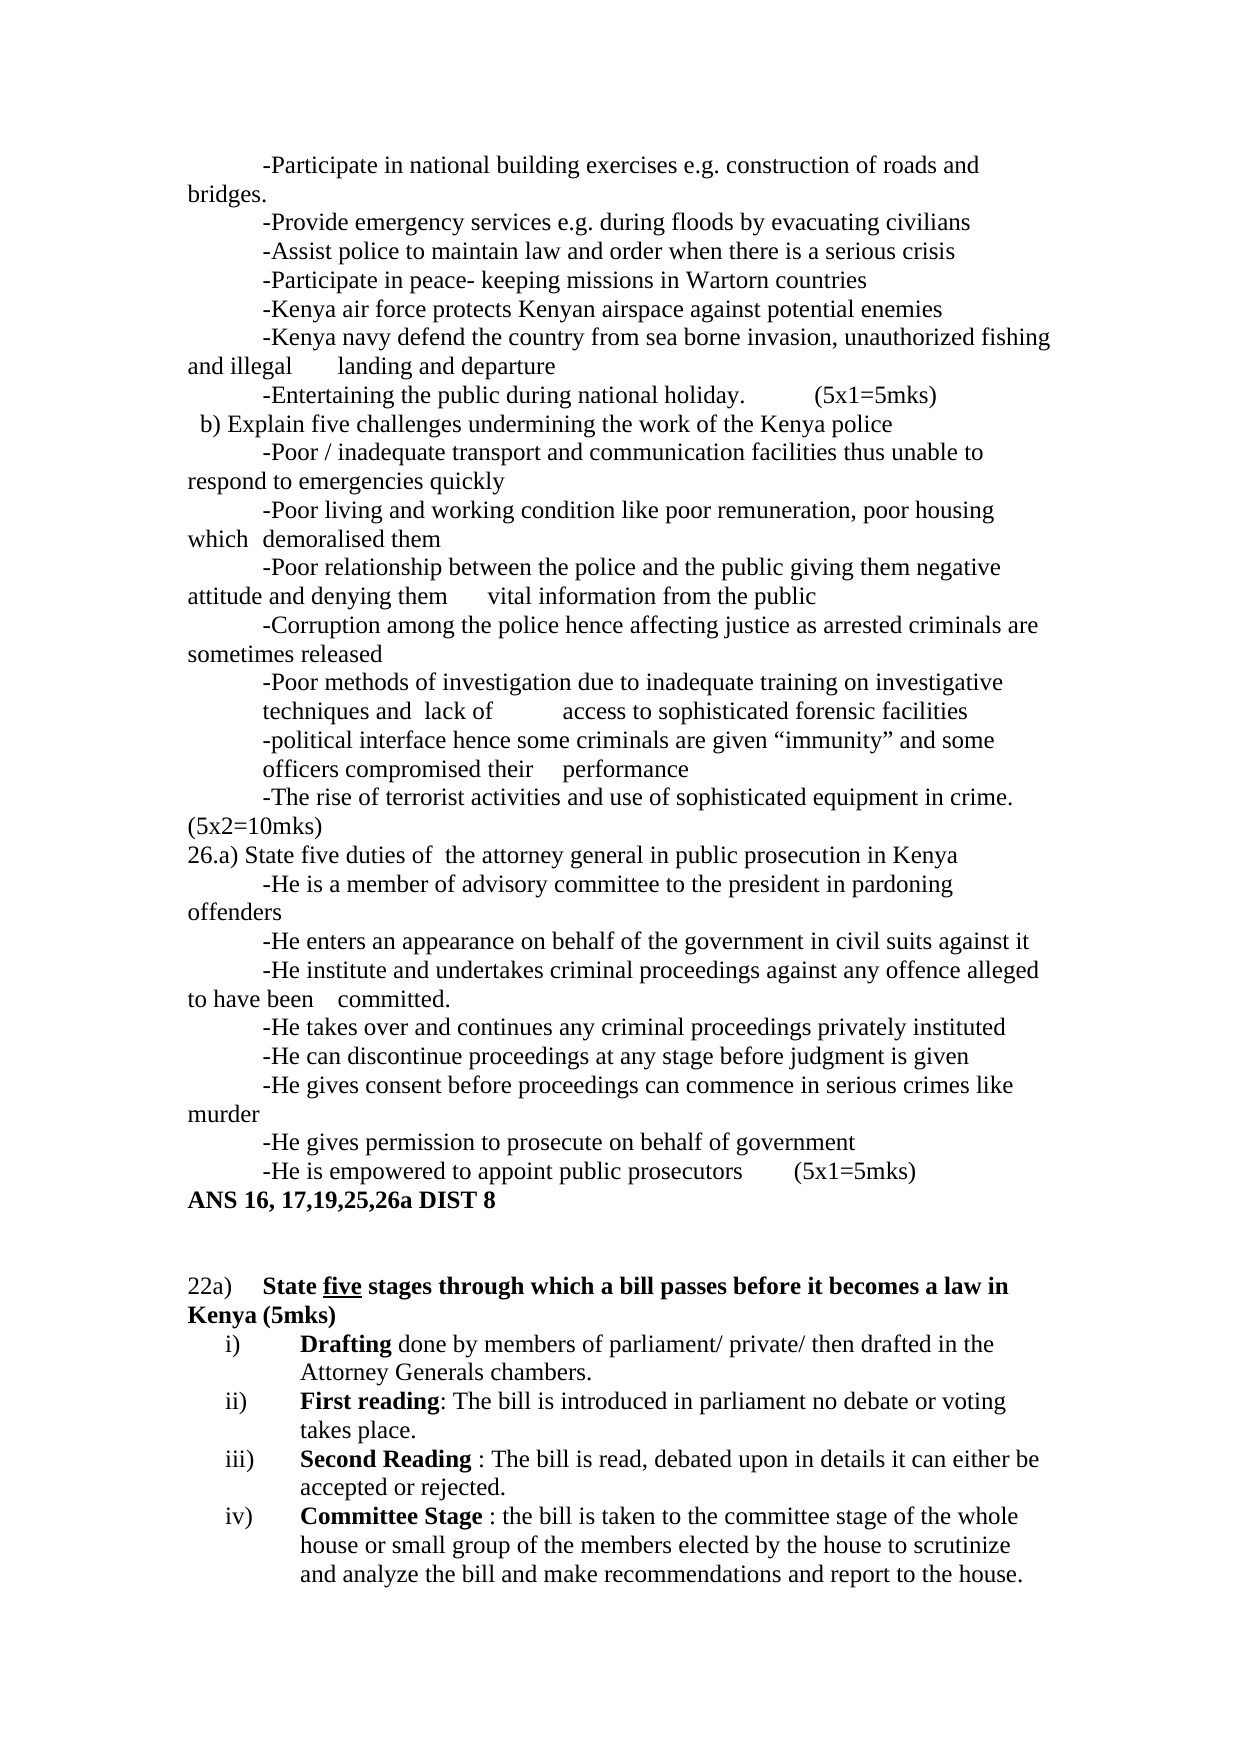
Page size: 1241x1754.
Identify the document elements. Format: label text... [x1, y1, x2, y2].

text b) Explain five challenges undermining the work of the Kenya police [187, 409, 1053, 437]
text -Poor living and working condition like poor remuneration, poor housing which demoralised them [187, 495, 1053, 552]
text -Kenya air force protects Kenyan airspace against potential enemies [187, 294, 1053, 322]
text -Poor / inadequate transport and communication facilities thus unable to respond to emergencies quickly [187, 437, 1053, 495]
text -He institute and undertakes criminal proceedings against any offence alleged to have been committed. [187, 955, 1053, 1012]
list Drafting done by members of parliament/ private/ then drafted in the Attorney Generals chambers. [225, 1329, 1053, 1386]
text -He is a member of advisory committee to the president in pardoning offenders [187, 869, 1053, 926]
text -Corruption among the police hence affecting justice as arrested criminals are sometimes released [187, 610, 1053, 667]
text -Participate in peace- keeping missions in Wartorn countries [187, 265, 1053, 294]
text ANS 16, 17,19,25,26a DIST 8 [187, 1185, 1053, 1214]
text -Participate in national building exercises e.g. construction of roads and bridges. [187, 150, 1053, 207]
text -Poor relationship between the police and the public giving them negative attitude and denying them vital information from the public [187, 552, 1053, 610]
text -He gives consent before proceedings can commence in serious crimes like murder [187, 1070, 1053, 1127]
text -Entertaining the public during national holiday. (5x1=5mks) [187, 380, 1053, 409]
text 22a) State five stages through which a bill passes before it becomes a law in Kenya (5mks) [187, 1271, 1053, 1329]
list Committee Stage : the bill is taken to the committee stage of the whole house or small group of the members elected by the house to scrutinize and analyze the bill and make recommendations and report to the house. [225, 1501, 1053, 1587]
text -Assist police to maintain law and order when there is a serious crisis [187, 236, 1053, 265]
text -He can discontinue proceedings at any stage before judgment is given [187, 1041, 1053, 1070]
text -Kenya navy defend the country from sea borne invasion, unauthorized fishing and illegal landing and departure [187, 322, 1053, 380]
text -Poor methods of investigation due to inadequate training on investigative techniques and lack of access to sophisticated forensic facilities [187, 667, 1053, 725]
list First reading: The bill is introduced in parliament no debate or voting takes place. [225, 1386, 1053, 1444]
text -Provide emergency services e.g. during floods by evacuating civilians [187, 207, 1053, 236]
text -political interface hence some criminals are given “immunity” and some officers compromised their performance [187, 725, 1053, 782]
text 26.a) State five duties of the attorney general in public prosecution in Kenya [187, 840, 1053, 869]
text -He is empowered to appoint public prosecutors (5x1=5mks) [187, 1156, 1053, 1185]
text -He takes over and continues any criminal proceedings privately instituted [187, 1012, 1053, 1041]
text -He gives permission to prosecute on behalf of government [187, 1127, 1053, 1156]
list Second Reading : The bill is read, debated upon in details it can either be accepted or rejected. [225, 1444, 1053, 1501]
text -The rise of terrorist activities and use of sophisticated equipment in crime. (5x2=10mks) [187, 782, 1053, 840]
text -He enters an appearance on behalf of the government in civil suits against it [187, 926, 1053, 955]
